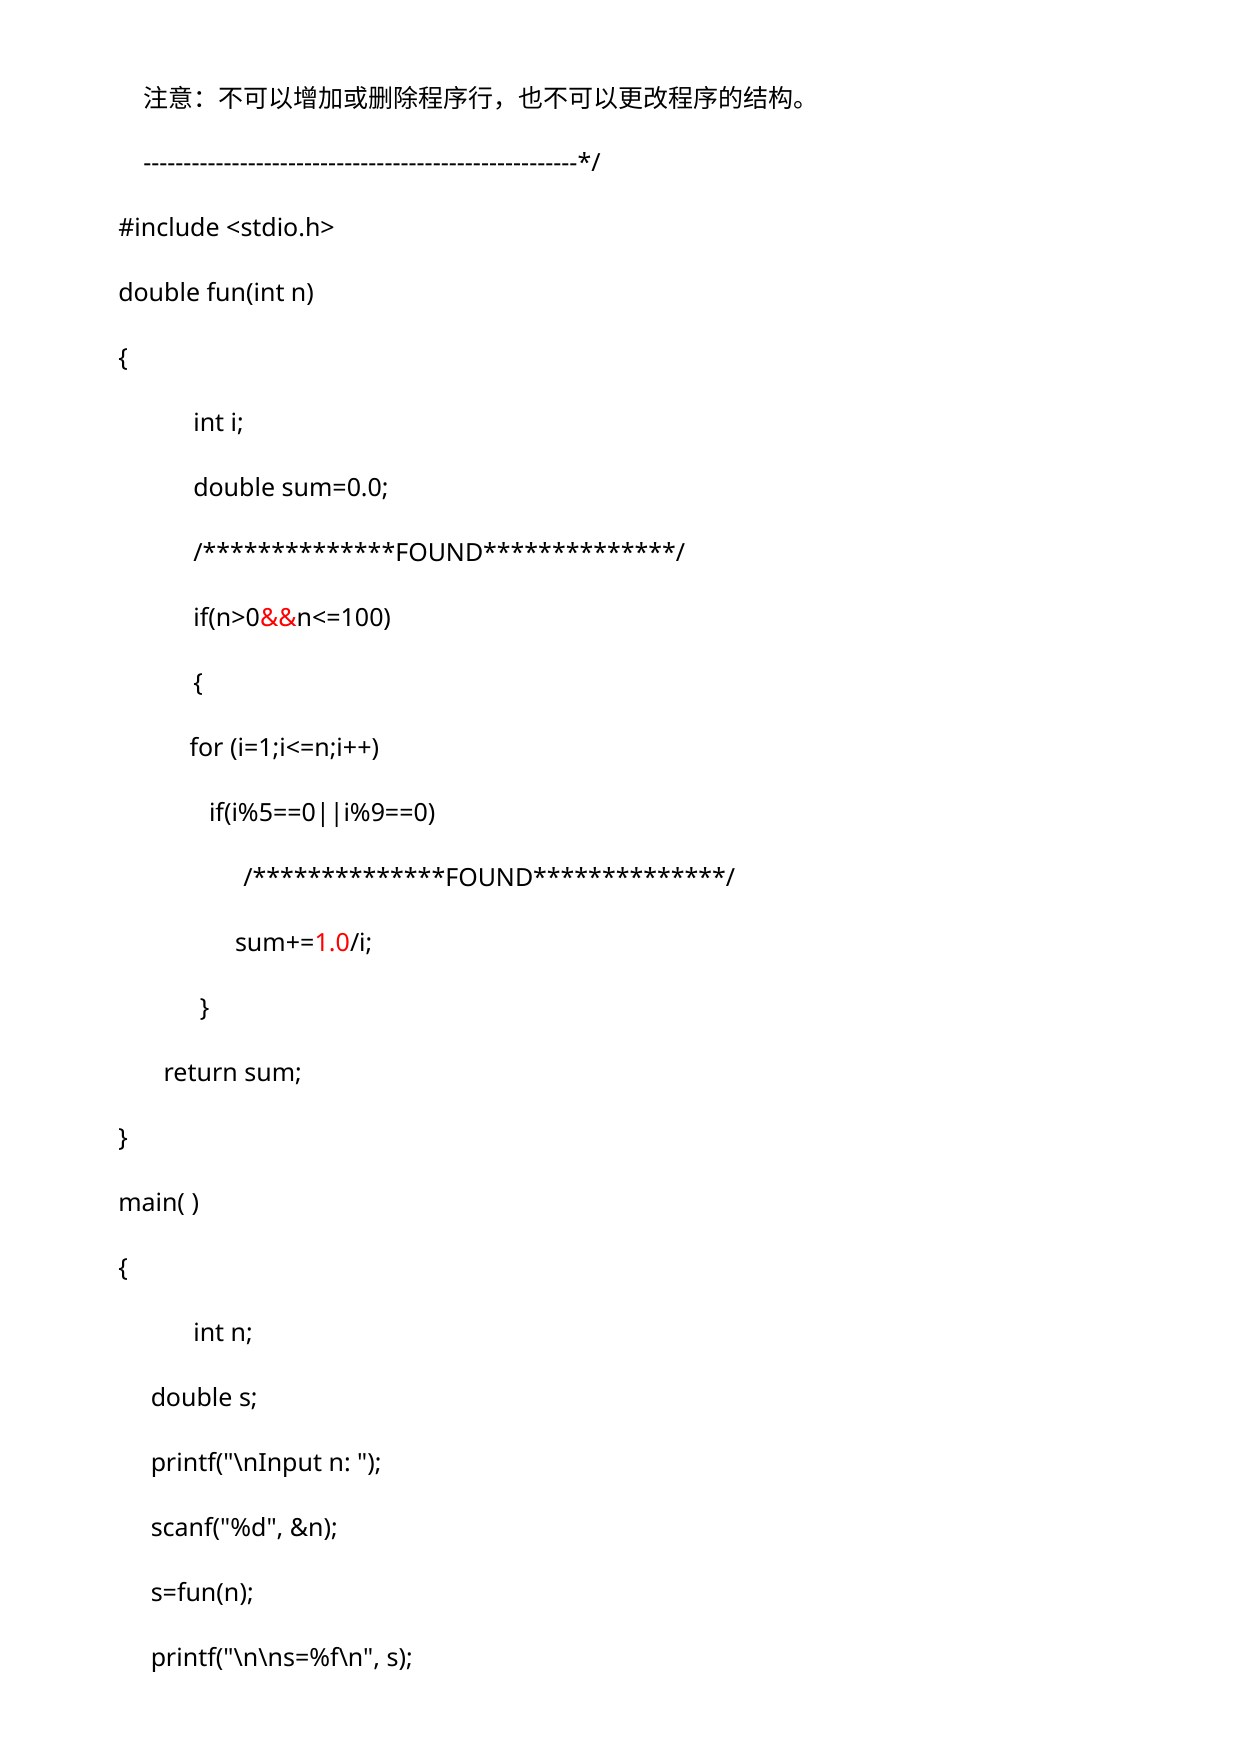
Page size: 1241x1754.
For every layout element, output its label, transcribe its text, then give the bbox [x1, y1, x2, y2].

text int n; [118, 1299, 1122, 1364]
text { [118, 649, 1122, 714]
text if(n>0&&n<=100) [118, 584, 1122, 649]
text s=fun(n); [118, 1559, 1122, 1624]
text } [118, 1104, 1122, 1169]
text int i; [118, 389, 1122, 454]
text printf("\nInput n: "); [118, 1429, 1122, 1494]
text sum+=1.0/i; [118, 909, 1122, 974]
text if(i%5==0||i%9==0) [118, 779, 1122, 844]
text #include <stdio.h> [118, 194, 1122, 259]
text scanf("%d", &n); [118, 1494, 1122, 1559]
text for (i=1;i<=n;i++) [118, 714, 1122, 779]
text main( ) [118, 1169, 1122, 1234]
text } [118, 974, 1122, 1039]
text return sum; [118, 1039, 1122, 1104]
text { [118, 324, 1122, 389]
text printf("\n\ns=%f\n", s); [118, 1624, 1122, 1689]
text /**************FOUND**************/ [118, 844, 1122, 909]
text double fun(int n) [118, 259, 1122, 324]
text ------------------------------------------------------*/ [118, 129, 1122, 194]
text double s; [118, 1364, 1122, 1429]
text 注意：不可以增加或删除程序行，也不可以更改程序的结构。 [118, 64, 1122, 129]
text double sum=0.0; [118, 454, 1122, 519]
text /**************FOUND**************/ [118, 519, 1122, 584]
text { [118, 1234, 1122, 1299]
